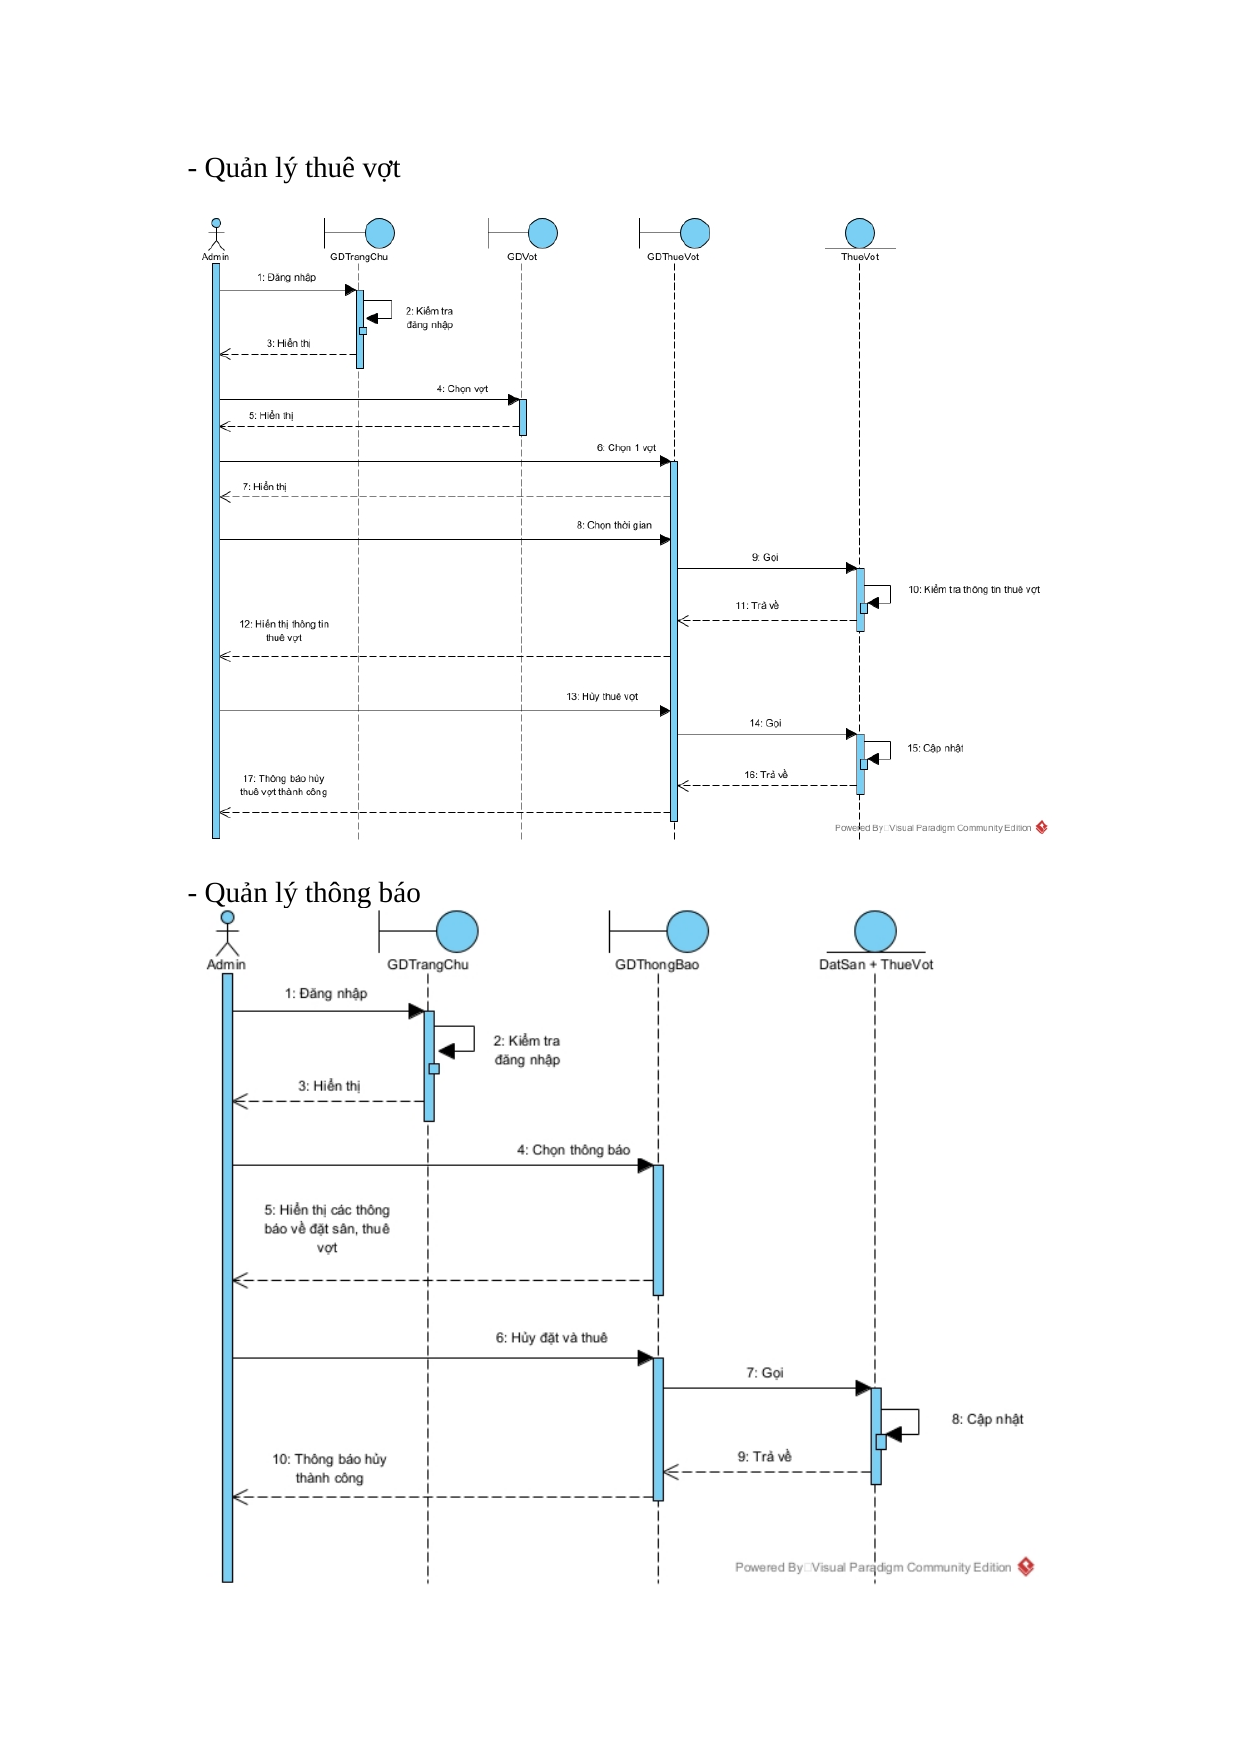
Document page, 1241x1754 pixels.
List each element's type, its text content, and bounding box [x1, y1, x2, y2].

list - Quản lý thuê vợt [187, 150, 1053, 183]
picture [187, 908, 1040, 1588]
list - Quản lý thông báo [187, 875, 1053, 909]
picture [187, 217, 1052, 842]
